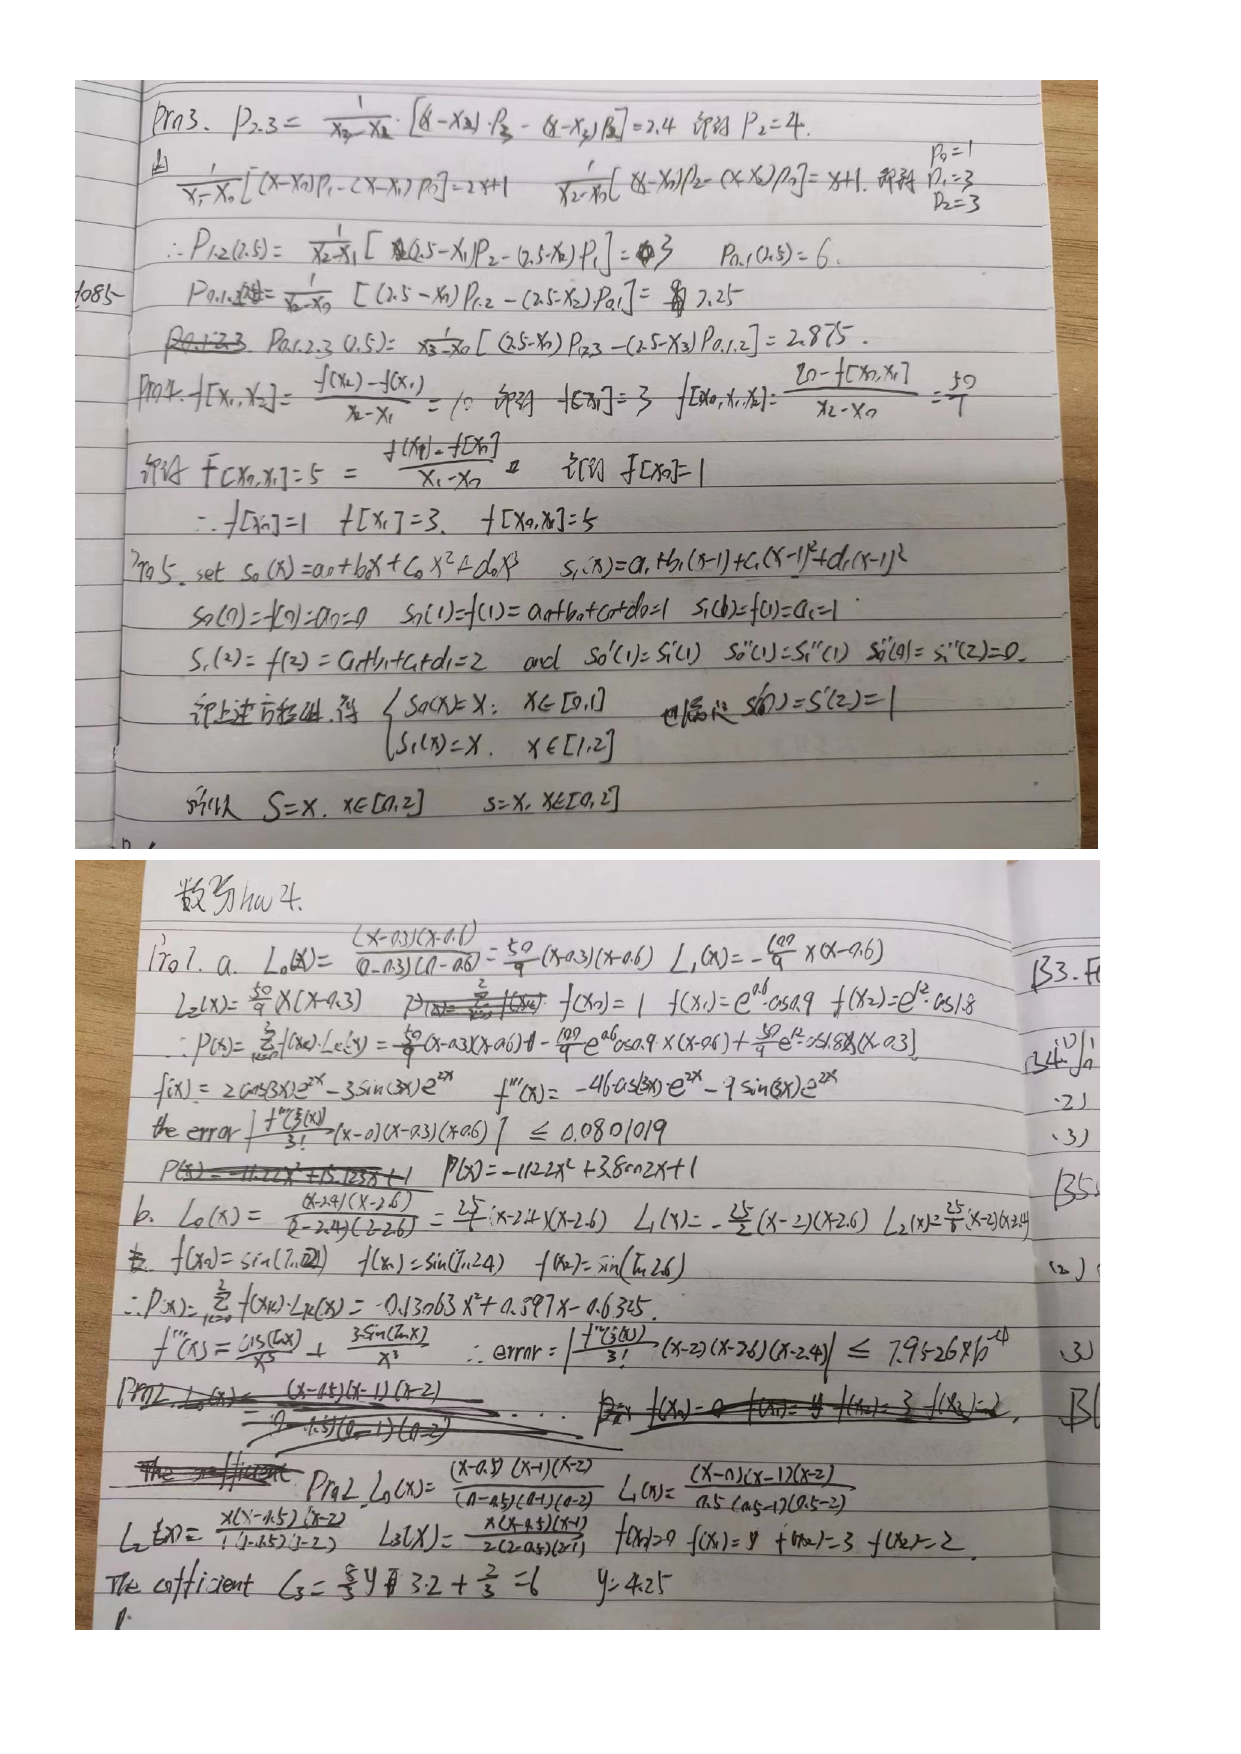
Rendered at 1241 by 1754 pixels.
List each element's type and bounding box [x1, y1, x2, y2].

picture [75, 80, 1098, 849]
picture [75, 860, 1100, 1630]
